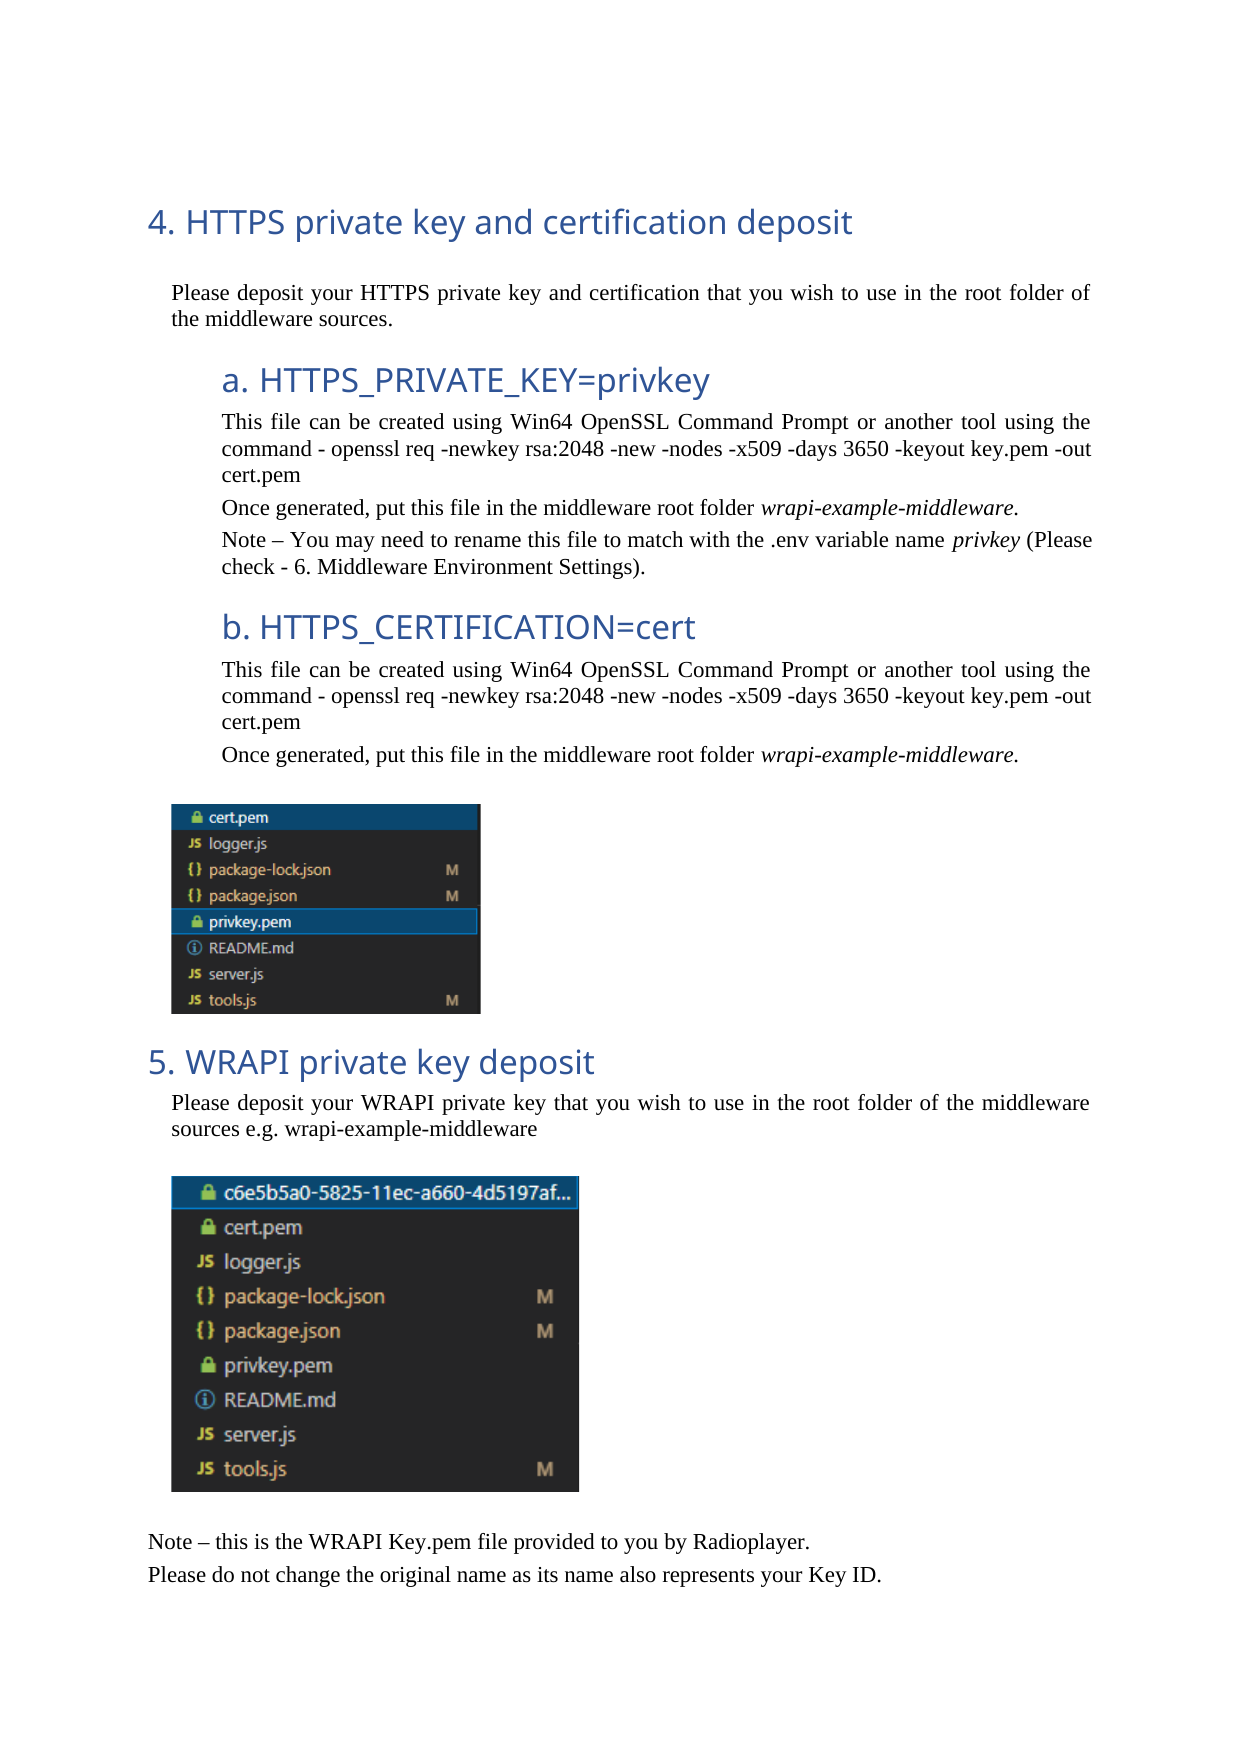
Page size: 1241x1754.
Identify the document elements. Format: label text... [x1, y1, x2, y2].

text Note – this is the WRAPI Key.pem file provided to you by Radioplayer. [148, 1528, 1093, 1555]
text Note – You may need to rename this file to match with the .env variable name privkey (Please check - 6. Middleware Environment Settings). [221, 526, 1093, 579]
text Once generated, put this file in the middleware root folder wrapi-example-middleware. [221, 494, 1093, 520]
subtitle HTTPS_CERTIFICATION=cert [221, 604, 1093, 649]
subtitle WRAPI private key deposit [148, 1039, 1093, 1084]
text Please do not change the original name as its name also represents your Key ID. [148, 1561, 1093, 1587]
picture [171, 1176, 580, 1492]
text This file can be created using Win64 OpenSSL Command Prompt or another tool using the command - openssl req -newkey rsa:2048 -new -nodes -x509 -days 3650 -keyout key.pem -out cert.pem [221, 408, 1093, 487]
text Please deposit your HTTPS private key and certification that you wish to use in the root folder of the middleware sources. [171, 279, 1093, 332]
text Once generated, put this file in the middleware root folder wrapi-example-middleware. [221, 741, 1093, 767]
picture [171, 804, 481, 1014]
text This file can be created using Win64 OpenSSL Command Prompt or another tool using the command - openssl req -newkey rsa:2048 -new -nodes -x509 -days 3650 -keyout key.pem -out cert.pem [221, 656, 1093, 735]
subtitle HTTPS private key and certification deposit [148, 199, 1093, 244]
subtitle HTTPS_PRIVATE_KEY=privkey [221, 357, 1093, 402]
text Please deposit your WRAPI private key that you wish to use in the root folder of the middleware sources e.g. wrapi-example-middleware [171, 1088, 1093, 1141]
